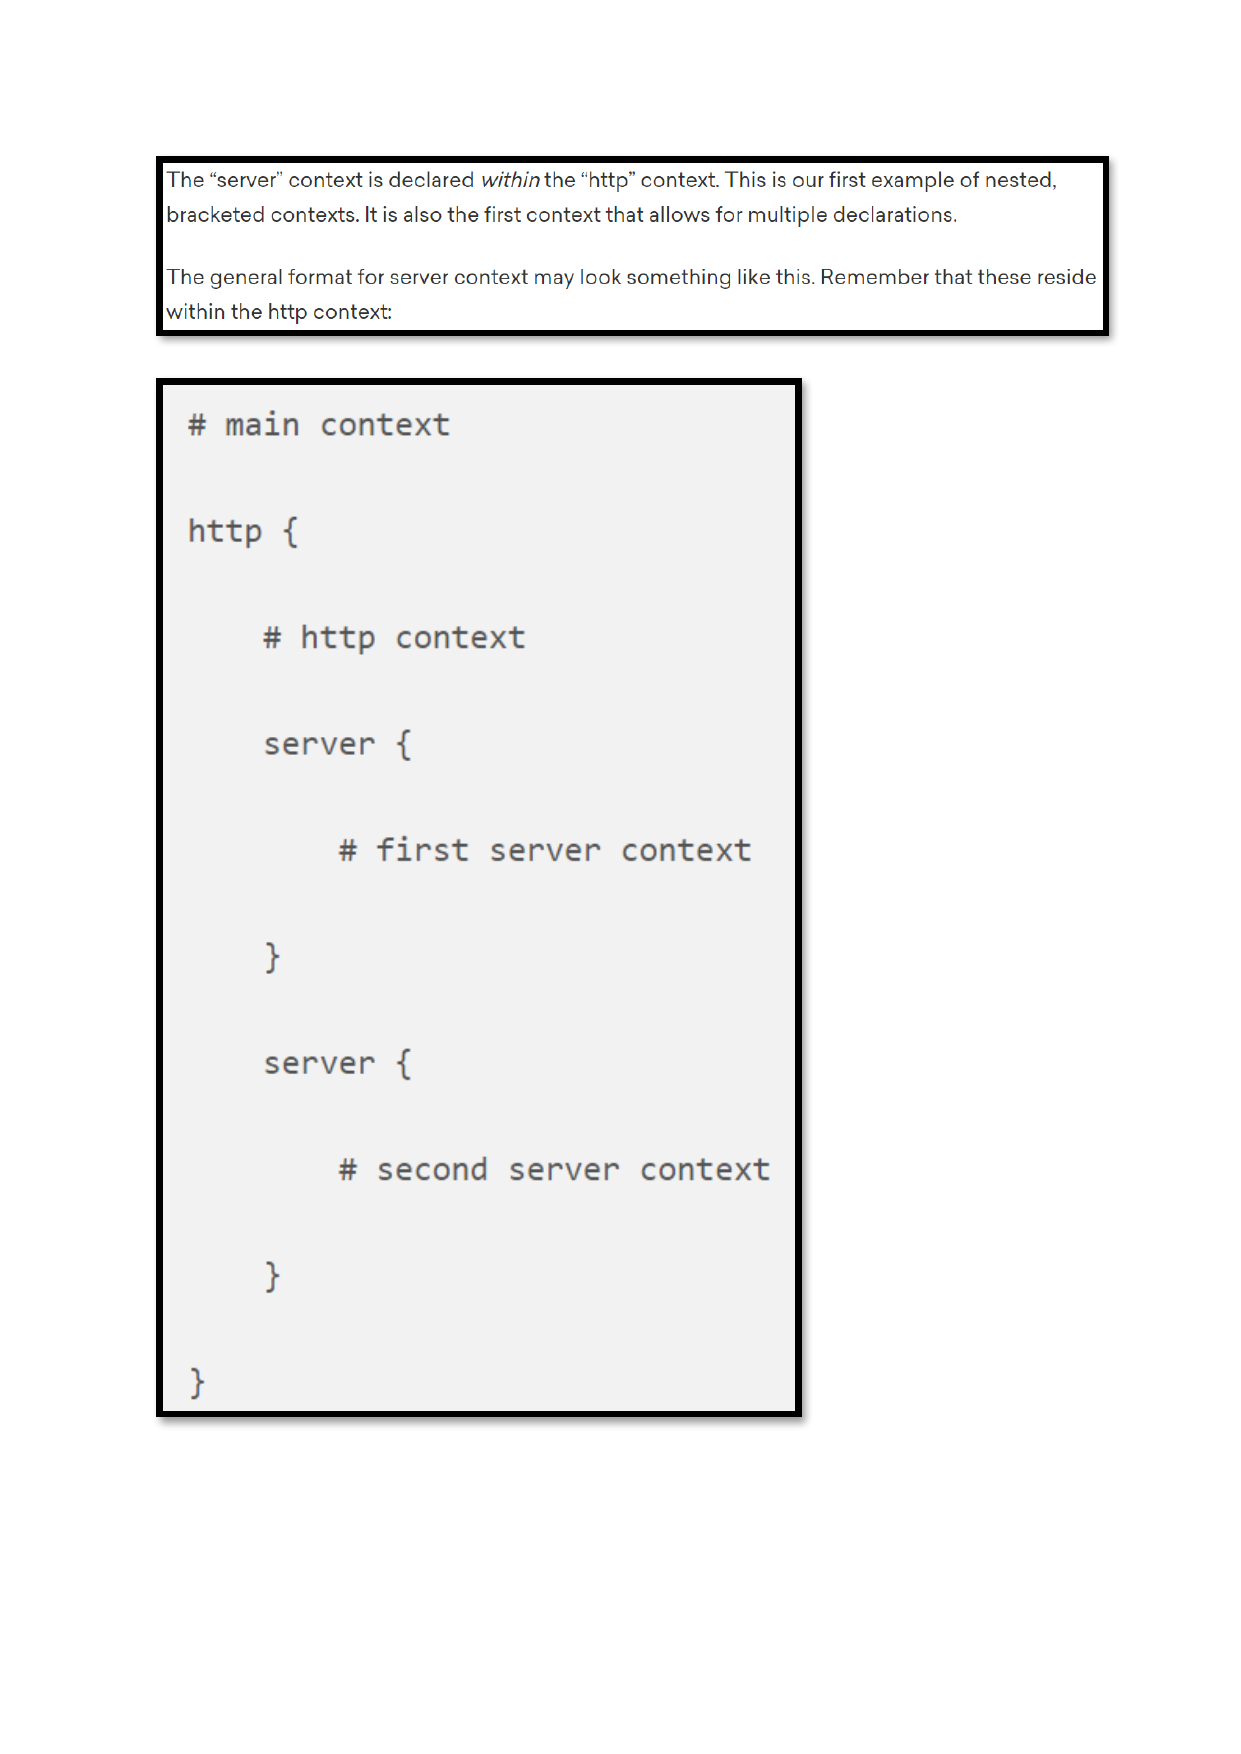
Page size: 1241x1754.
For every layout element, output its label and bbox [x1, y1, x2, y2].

picture [163, 163, 1103, 330]
picture [163, 385, 795, 1411]
